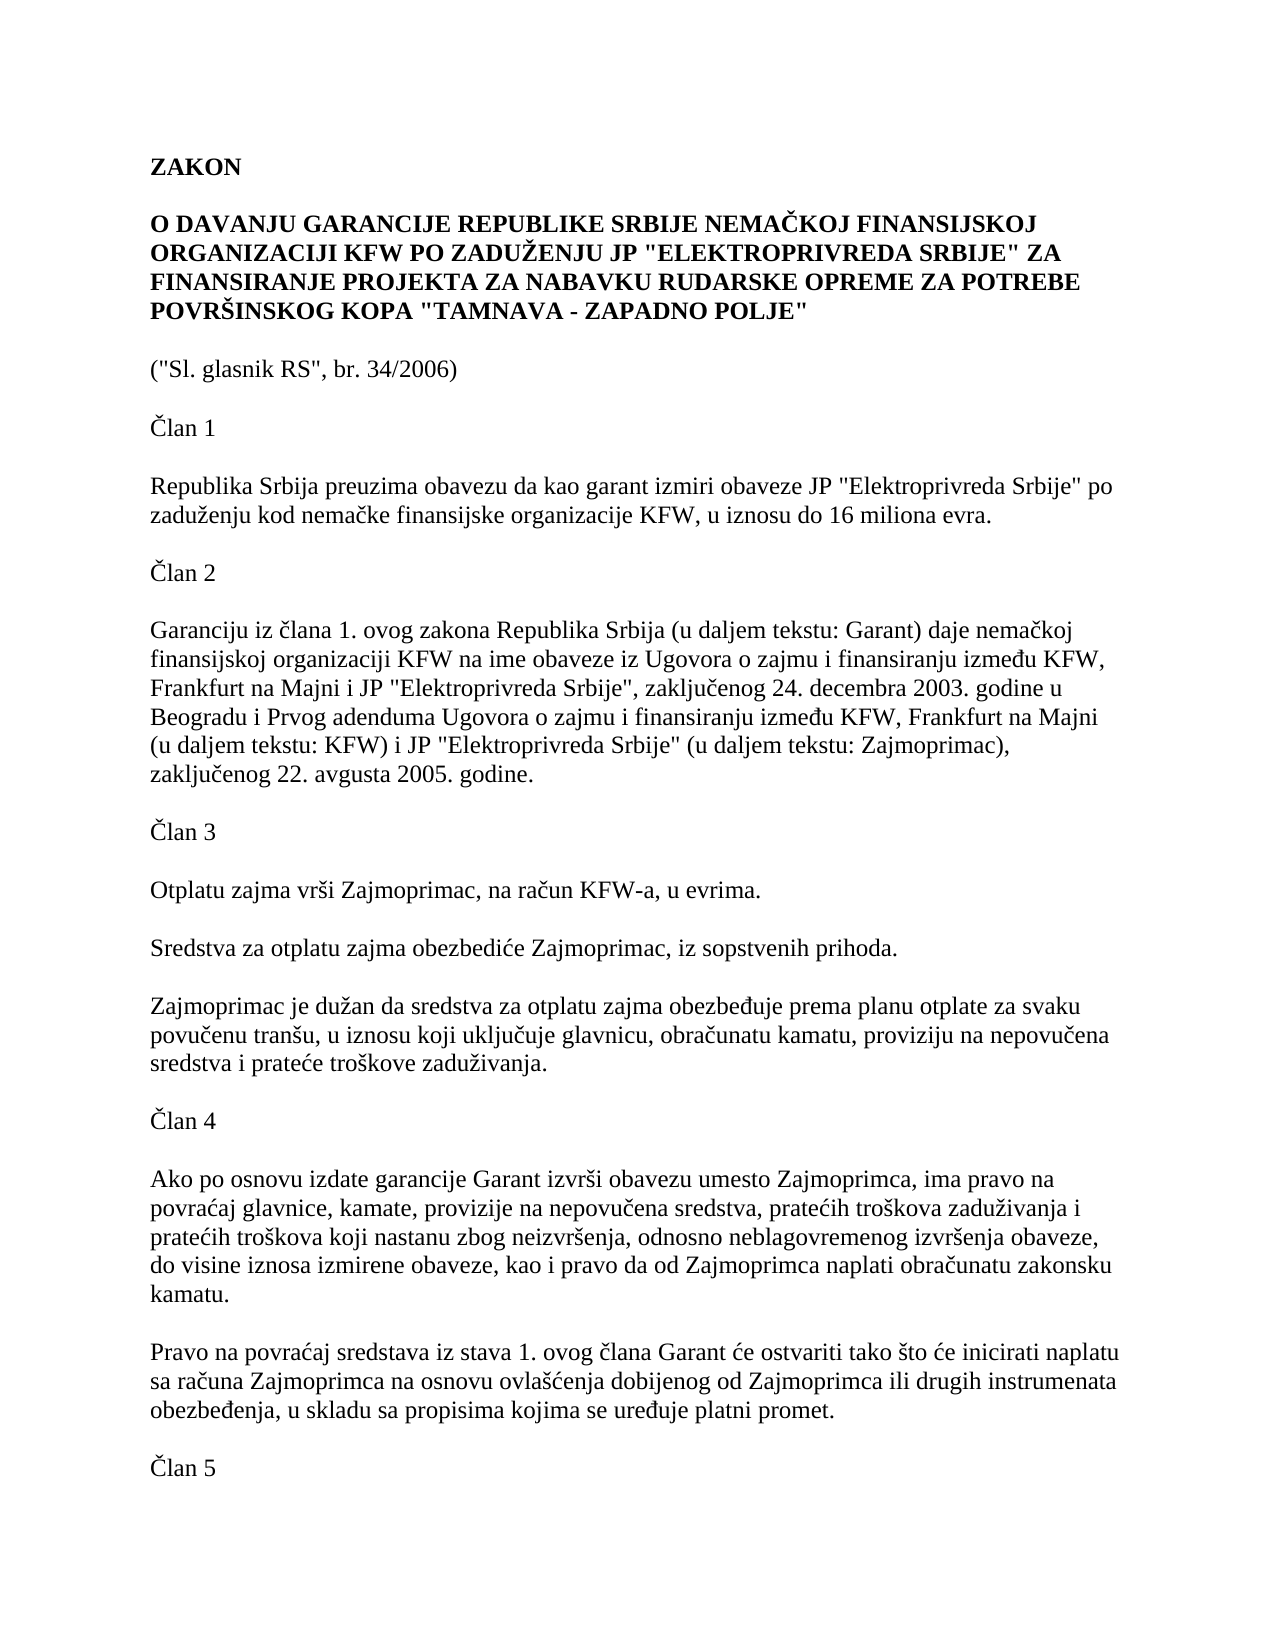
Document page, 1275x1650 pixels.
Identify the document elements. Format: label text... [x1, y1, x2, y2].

text Član 4 [150, 1106, 1125, 1135]
text Pravo na povraćaj sredstava iz stava 1. ovog člana Garant će ostvariti tako što će inicirati naplatu sa računa Zajmoprimca na osnovu ovlašćenja dobijenog od Zajmoprimca ili drugih instrumenata obezbeđenja, u skladu sa propisima kojima se uređuje platni promet. [150, 1337, 1125, 1423]
text Član 5 [150, 1453, 1125, 1481]
text Član 3 [150, 817, 1125, 846]
table_header ZAKON O DAVANJU GARANCIJE REPUBLIKE SRBIJE NEMAČKOJ FINANSIJSKOJ ORGANIZACIJI KFW PO ZADUŽENJU JP "ELEKTROPRIVREDA SRBIJE" ZA FINANSIRANJE PROJEKTA ZA NABAVKU RUDARSKE OPREME ZA POTREBE POVRŠINSKOG KOPA "TAMNAVA - ZAPADNO POLJE" ("Sl. glasnik RS", br. 34/2006) [149, 150, 1133, 384]
text Zajmoprimac je dužan da sredstva za otplatu zajma obezbeđuje prema planu otplate za svaku povučenu tranšu, u iznosu koji uključuje glavnicu, obračunatu kamatu, proviziju na nepovučena sredstva i prateće troškove zaduživanja. [150, 991, 1125, 1077]
text Republika Srbija preuzima obavezu da kao garant izmiri obaveze JP "Elektroprivreda Srbije" po zaduženju kod nemačke finansijske organizacije KFW, u iznosu do 16 miliona evra. [150, 471, 1125, 528]
text Otplatu zajma vrši Zajmoprimac, na račun KFW-a, u evrima. [150, 875, 1125, 904]
text Ako po osnovu izdate garancije Garant izvrši obavezu umesto Zajmoprimca, ima pravo na povraćaj glavnice, kamate, provizije na nepovučena sredstva, pratećih troškova zaduživanja i pratećih troškova koji nastanu zbog neizvršenja, odnosno neblagovremenog izvršenja obaveze, do visine iznosa izmirene obaveze, kao i pravo da od Zajmoprimca naplati obračunatu zakonsku kamatu. [150, 1164, 1125, 1308]
text Član 1 [150, 413, 1125, 442]
text Član 2 [150, 558, 1125, 586]
text Garanciju iz člana 1. ovog zakona Republika Srbija (u daljem tekstu: Garant) daje nemačkoj finansijskoj organizaciji KFW na ime obaveze iz Ugovora o zajmu i finansiranju između KFW, Frankfurt na Majni i JP "Elektroprivreda Srbije", zaključenog 24. decembra 2003. godine u Beogradu i Prvog adenduma Ugovora o zajmu i finansiranju između KFW, Frankfurt na Majni (u daljem tekstu: KFW) i JP "Elektroprivreda Srbije" (u daljem tekstu: Zajmoprimac), zaključenog 22. avgusta 2005. godine. [150, 616, 1125, 788]
text Sredstva za otplatu zajma obezbediće Zajmoprimac, iz sopstvenih prihoda. [150, 933, 1125, 962]
